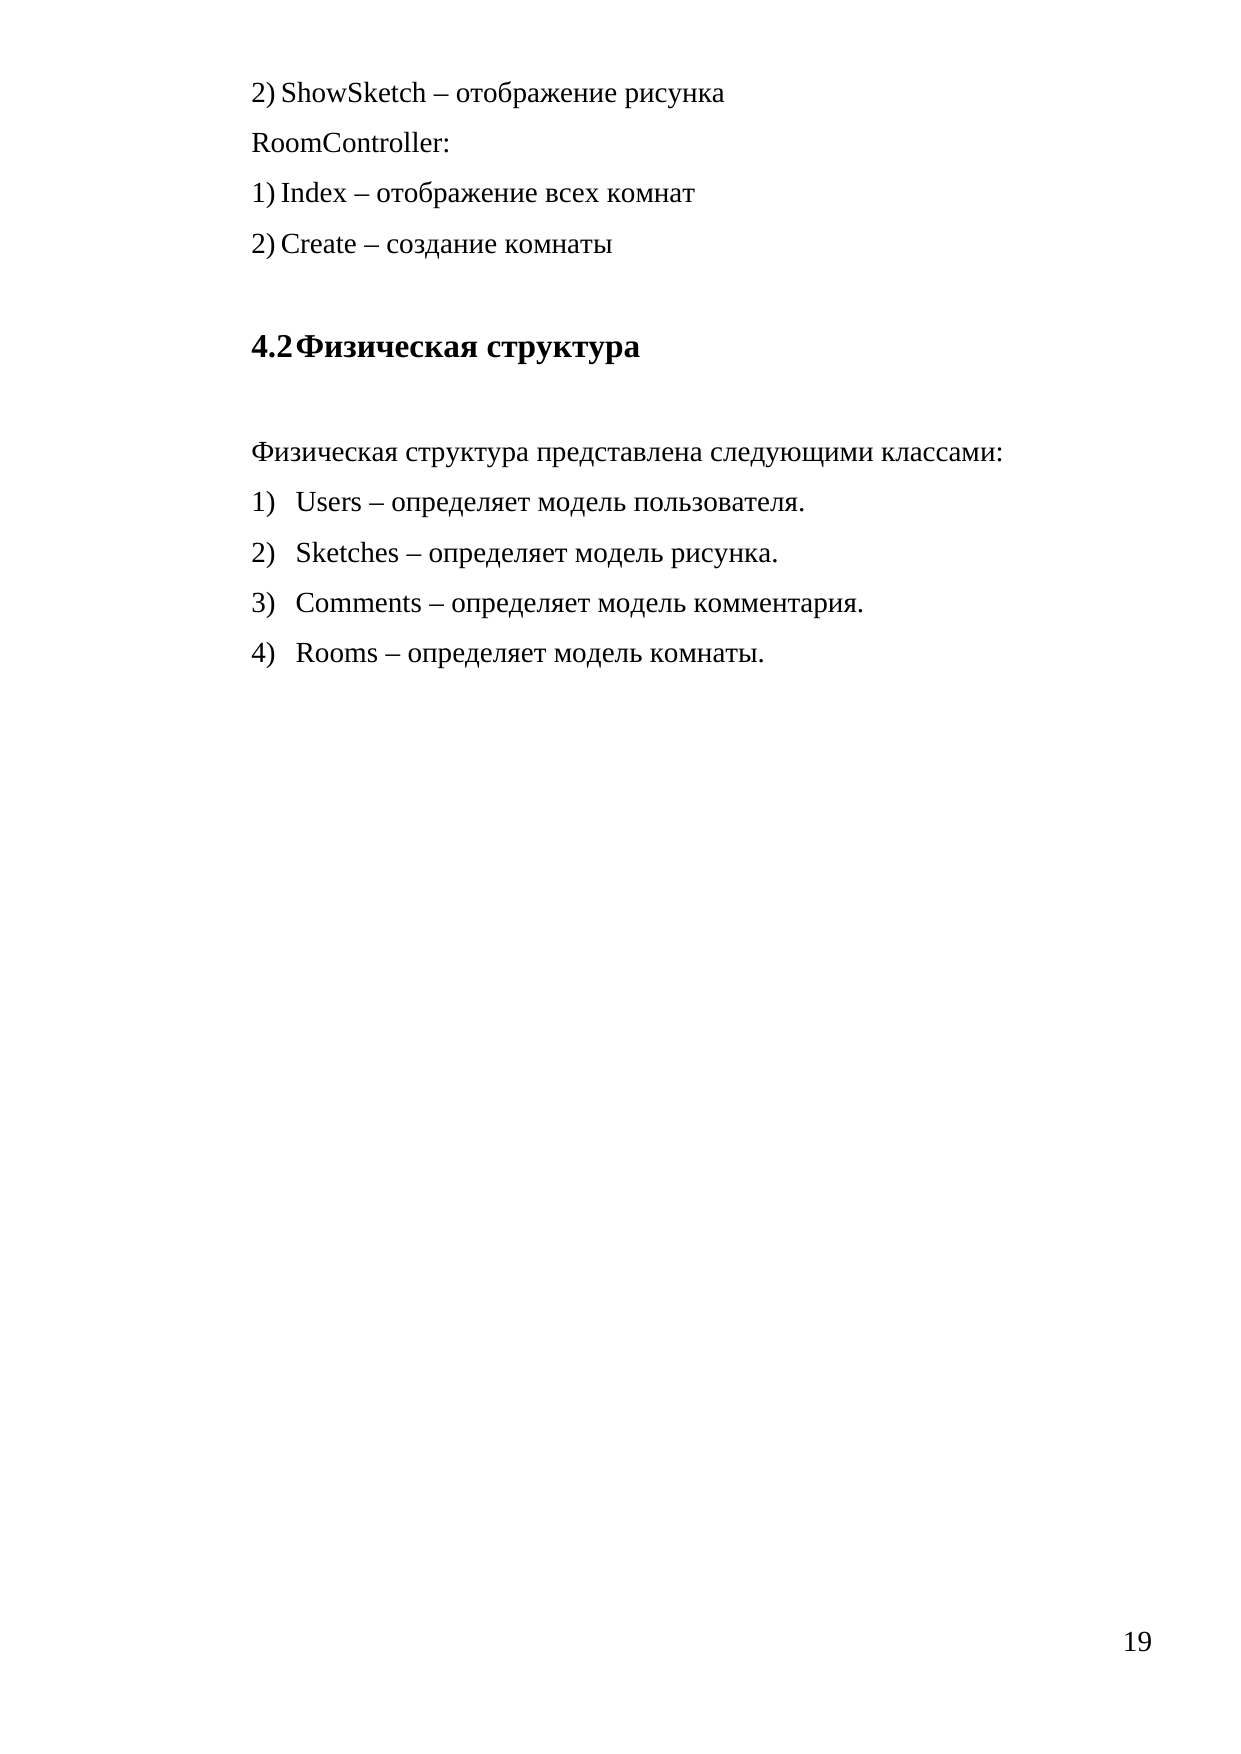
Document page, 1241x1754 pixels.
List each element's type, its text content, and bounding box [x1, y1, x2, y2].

text Физическая структура представлена следующими классами: [177, 434, 1152, 468]
list Create – создание комнаты [177, 226, 1152, 259]
list Rooms – определяет модель комнаты. [177, 636, 1152, 669]
list Comments – определяет модель комментария. [177, 585, 1152, 619]
list Sketches – определяет модель рисунка. [177, 535, 1152, 568]
text RoomController: [177, 125, 1152, 159]
subtitle Физическая структура [177, 326, 1152, 365]
list Users – определяет модель пользователя. [177, 484, 1152, 518]
list ShowSketch – отображение рисунка [177, 75, 1152, 108]
list Index – отображение всех комнат [177, 176, 1152, 209]
